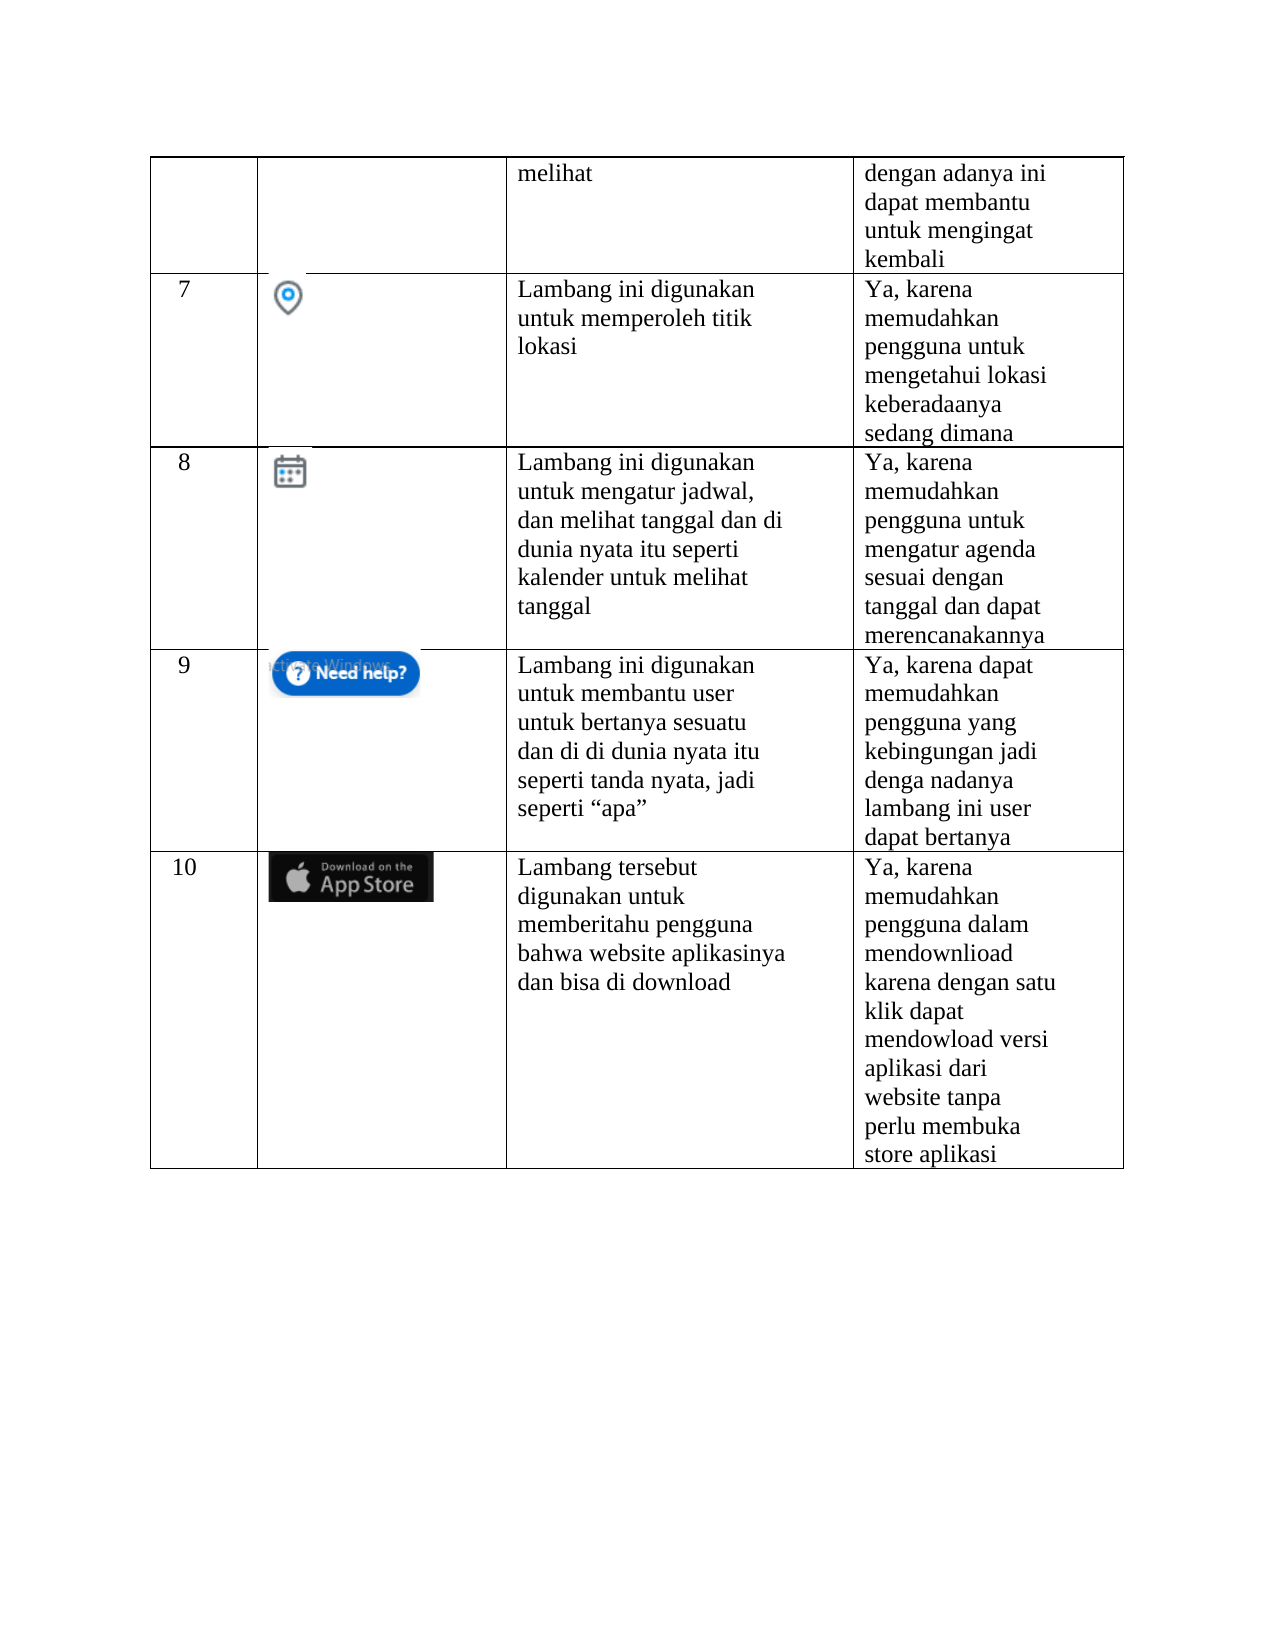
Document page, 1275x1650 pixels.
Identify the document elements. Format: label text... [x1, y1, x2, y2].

table_cell [258, 650, 506, 851]
table_cell Lambang ini digunakan untuk mengatur jadwal, dan melihat tanggal dan di dunia nyata itu seperti kalender untuk melihat tanggal [507, 448, 853, 649]
table_cell Lambang ini digunakan untuk membantu user untuk bertanya sesuatu dan di di dunia nyata itu seperti tanda nyata, jadi seperti “apa” [507, 650, 853, 851]
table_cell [507, 158, 853, 273]
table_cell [854, 158, 1123, 273]
picture [268, 447, 313, 496]
table_cell Ya, karena memudahkan pengguna untuk mengatur agenda sesuai dengan tanggal dan dapat merencanakannya [854, 448, 1123, 649]
table_cell [258, 158, 506, 273]
table_cell Lambang ini digunakan untuk memperoleh titik lokasi [507, 274, 853, 446]
table_cell 8 [151, 448, 257, 649]
table_cell 6 [151, 158, 257, 273]
table_cell 7 [151, 274, 257, 446]
table_cell Ya, karena dapat memudahkan pengguna yang kebingungan jadi denga nadanya lambang ini user dapat bertanya [854, 650, 1123, 851]
table_cell Ya, karena memudahkan pengguna untuk mengetahui lokasi keberadaanya sedang dimana [854, 274, 1123, 446]
picture [268, 852, 434, 902]
table_cell Ya, karena memudahkan pengguna dalam mendownlioad karena dengan satu klik dapat mendowload versi aplikasi dari website tanpa perlu membuka store aplikasi [854, 852, 1123, 1168]
table_cell 10 [151, 852, 257, 1168]
table_cell Lambang tersebut digunakan untuk memberitahu pengguna bahwa website aplikasinya dan bisa di download [507, 852, 853, 1168]
table_cell 9 [151, 650, 257, 851]
table_cell [258, 274, 506, 446]
table_cell [258, 448, 506, 649]
picture [268, 273, 306, 321]
table_cell [258, 852, 506, 1168]
picture [268, 649, 421, 698]
